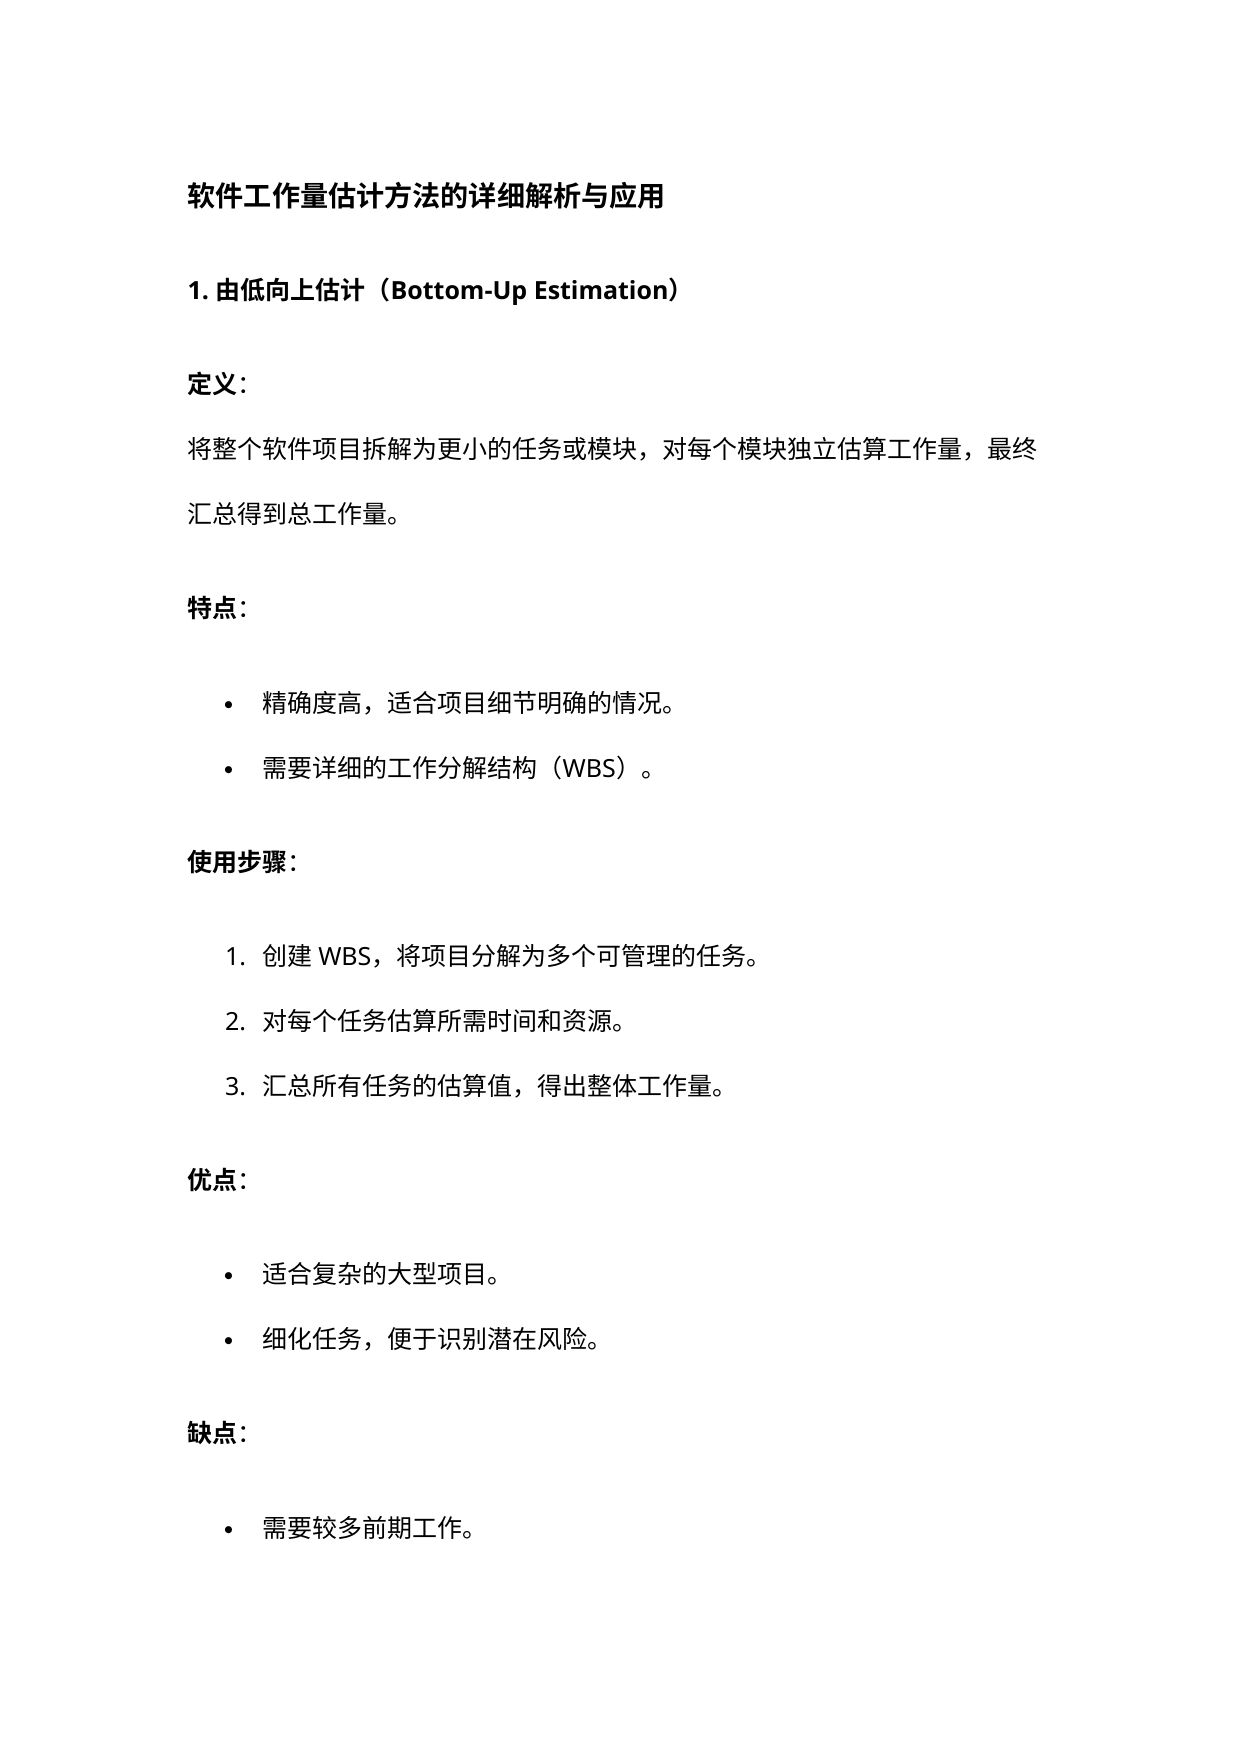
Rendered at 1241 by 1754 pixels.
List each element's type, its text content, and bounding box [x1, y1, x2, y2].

text 使用步骤： [187, 828, 1053, 893]
list 需要详细的工作分解结构（WBS）。 [225, 734, 1053, 799]
text 特点： [187, 574, 1053, 639]
list 适合复杂的大型项目。 [225, 1240, 1053, 1305]
list 细化任务，便于识别潜在风险。 [225, 1305, 1053, 1370]
text 1. 由低向上估计（Bottom-Up Estimation） [187, 256, 1053, 321]
list 精确度高，适合项目细节明确的情况。 [225, 669, 1053, 734]
list 汇总所有任务的估算值，得出整体工作量。 [225, 1052, 1053, 1117]
text 定义： 将整个软件项目拆解为更小的任务或模块，对每个模块独立估算工作量，最终汇总得到总工作量。 [187, 350, 1053, 545]
list 需要较多前期工作。 [225, 1494, 1053, 1559]
text 缺点： [187, 1399, 1053, 1464]
text 软件工作量估计方法的详细解析与应用 [187, 162, 1053, 227]
text 优点： [187, 1146, 1053, 1211]
list 对每个任务估算所需时间和资源。 [225, 987, 1053, 1052]
list 创建 WBS，将项目分解为多个可管理的任务。 [225, 922, 1053, 987]
